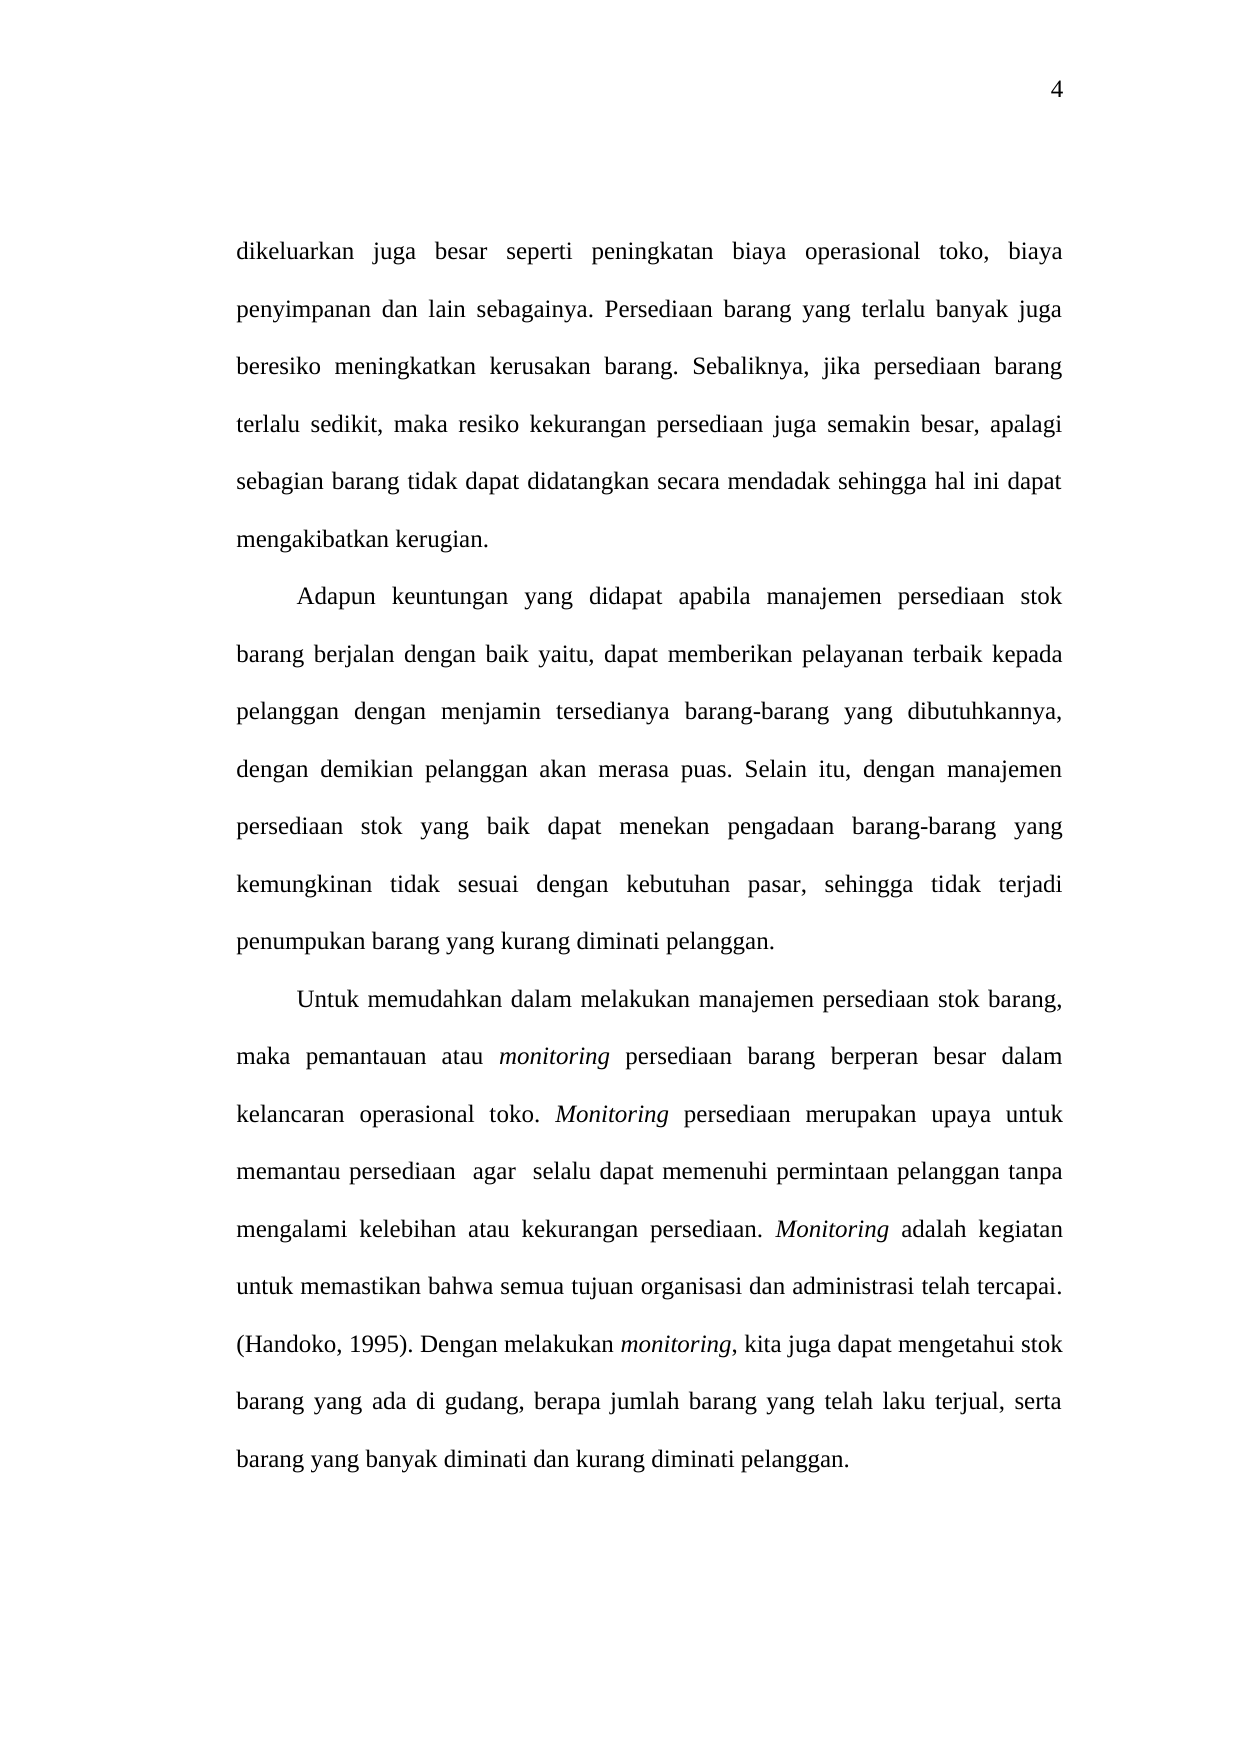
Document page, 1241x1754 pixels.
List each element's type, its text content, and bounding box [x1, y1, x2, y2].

text Untuk memudahkan dalam melakukan manajemen persediaan stok barang, maka pemantauan atau monitoring persediaan barang berperan besar dalam kelancaran operasional toko. Monitoring persediaan merupakan upaya untuk memantau persediaan agar selalu dapat memenuhi permintaan pelanggan tanpa mengalami kelebihan atau kekurangan persediaan. Monitoring adalah kegiatan untuk memastikan bahwa semua tujuan organisasi dan administrasi telah tercapai. (Handoko, 1995). Dengan melakukan monitoring, kita juga dapat mengetahui stok barang yang ada di gudang, berapa jumlah barang yang telah laku terjual, serta barang yang banyak diminati dan kurang diminati pelanggan. [236, 984, 1063, 1472]
text Adapun keuntungan yang didapat apabila manajemen persediaan stok barang berjalan dengan baik yaitu, dapat memberikan pelayanan terbaik kepada pelanggan dengan menjamin tersedianya barang-barang yang dibutuhkannya, dengan demikian pelanggan akan merasa puas. Selain itu, dengan manajemen persediaan stok yang baik dapat menekan pengadaan barang-barang yang kemungkinan tidak sesuai dengan kebutuhan pasar, sehingga tidak terjadi penumpukan barang yang kurang diminati pelanggan. [236, 581, 1063, 955]
